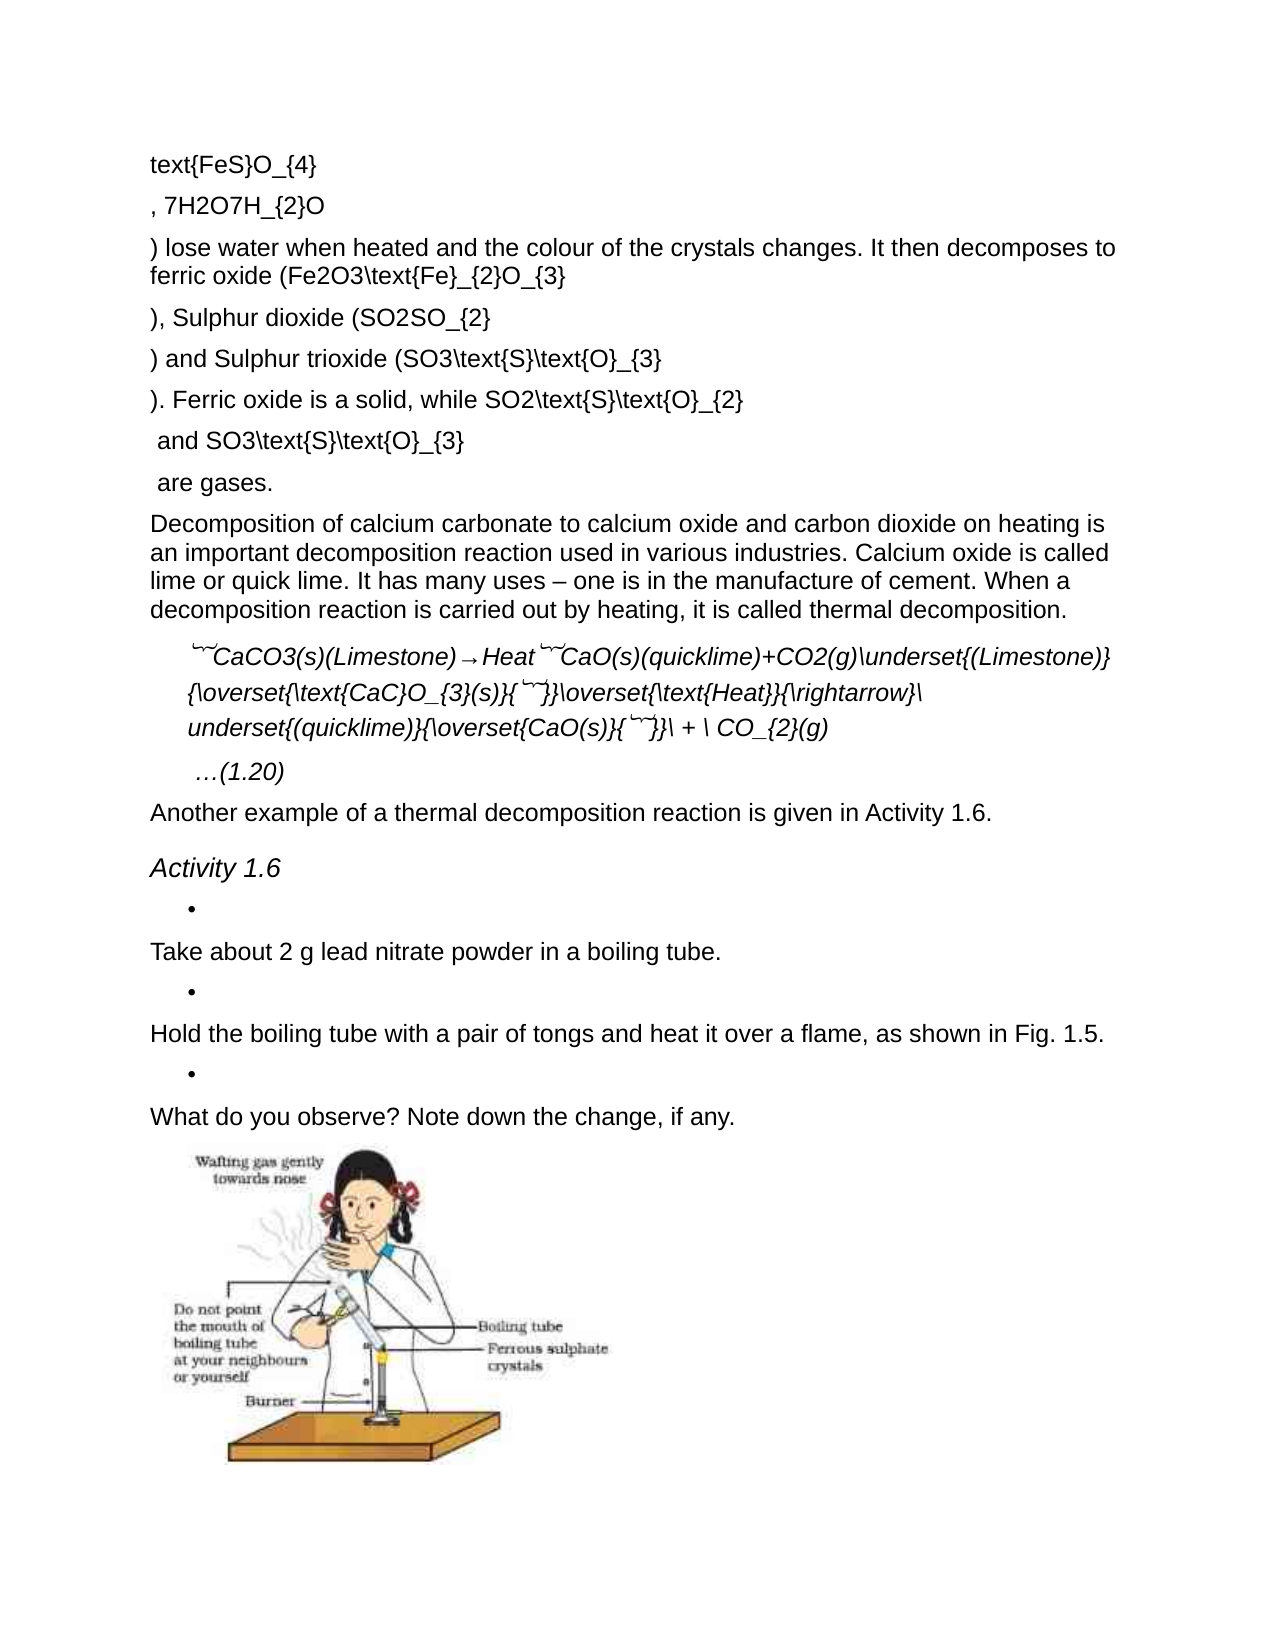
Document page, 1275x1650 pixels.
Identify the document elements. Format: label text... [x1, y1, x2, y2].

text ) and Sulphur trioxide (SO3\text{S}\text{O}_{3} [150, 344, 1125, 372]
text , 7H2O7H_{2}O [150, 191, 1125, 220]
text What do you observe? Note down the change, if any. [150, 1102, 1125, 1131]
text Another example of a thermal decomposition reaction is given in Activity 1.6. [150, 798, 1125, 827]
text ) lose water when heated and the colour of the crystals changes. It then decomposes to ferric oxide (Fe2O3\text{Fe}_{2}O_{3} [150, 232, 1125, 290]
text …(1.20) [187, 757, 1125, 785]
text ︸CaCO3(s)(Limestone)→Heat︸CaO(s)(quicklime)+CO2(g)\underset{(Limestone)}{\overset{\text{CaC}O_{3}(s)}{︸}}\overset{\text{Heat}}{\rightarrow}\underset{(quicklime)}{\overset{CaO(s)}{︸}}\ + \ CO_{2}(g) [187, 636, 1125, 744]
text ). Ferric oxide is a solid, while SO2\text{S}\text{O}_{2} [150, 385, 1125, 414]
text ), Sulphur dioxide (SO2SO_{2} [150, 302, 1125, 331]
text and SO3\text{S}\text{O}_{3} [150, 426, 1125, 455]
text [150, 150, 1125, 179]
subtitle Activity 1.6 [150, 852, 1125, 883]
text Hold the boiling tube with a pair of tongs and heat it over a flame, as shown in Fig. 1.5. [150, 1019, 1125, 1048]
text are gases. [150, 467, 1125, 496]
picture [150, 1143, 613, 1465]
text Take about 2 g lead nitrate powder in a boiling tube. [150, 937, 1125, 965]
text Decomposition of calcium carbonate to calcium oxide and carbon dioxide on heating is an important decomposition reaction used in various industries. Calcium oxide is called lime or quick lime. It has many uses – one is in the manufacture of cement. When a decomposition reaction is carried out by heating, it is called thermal decomposition. [150, 509, 1125, 624]
